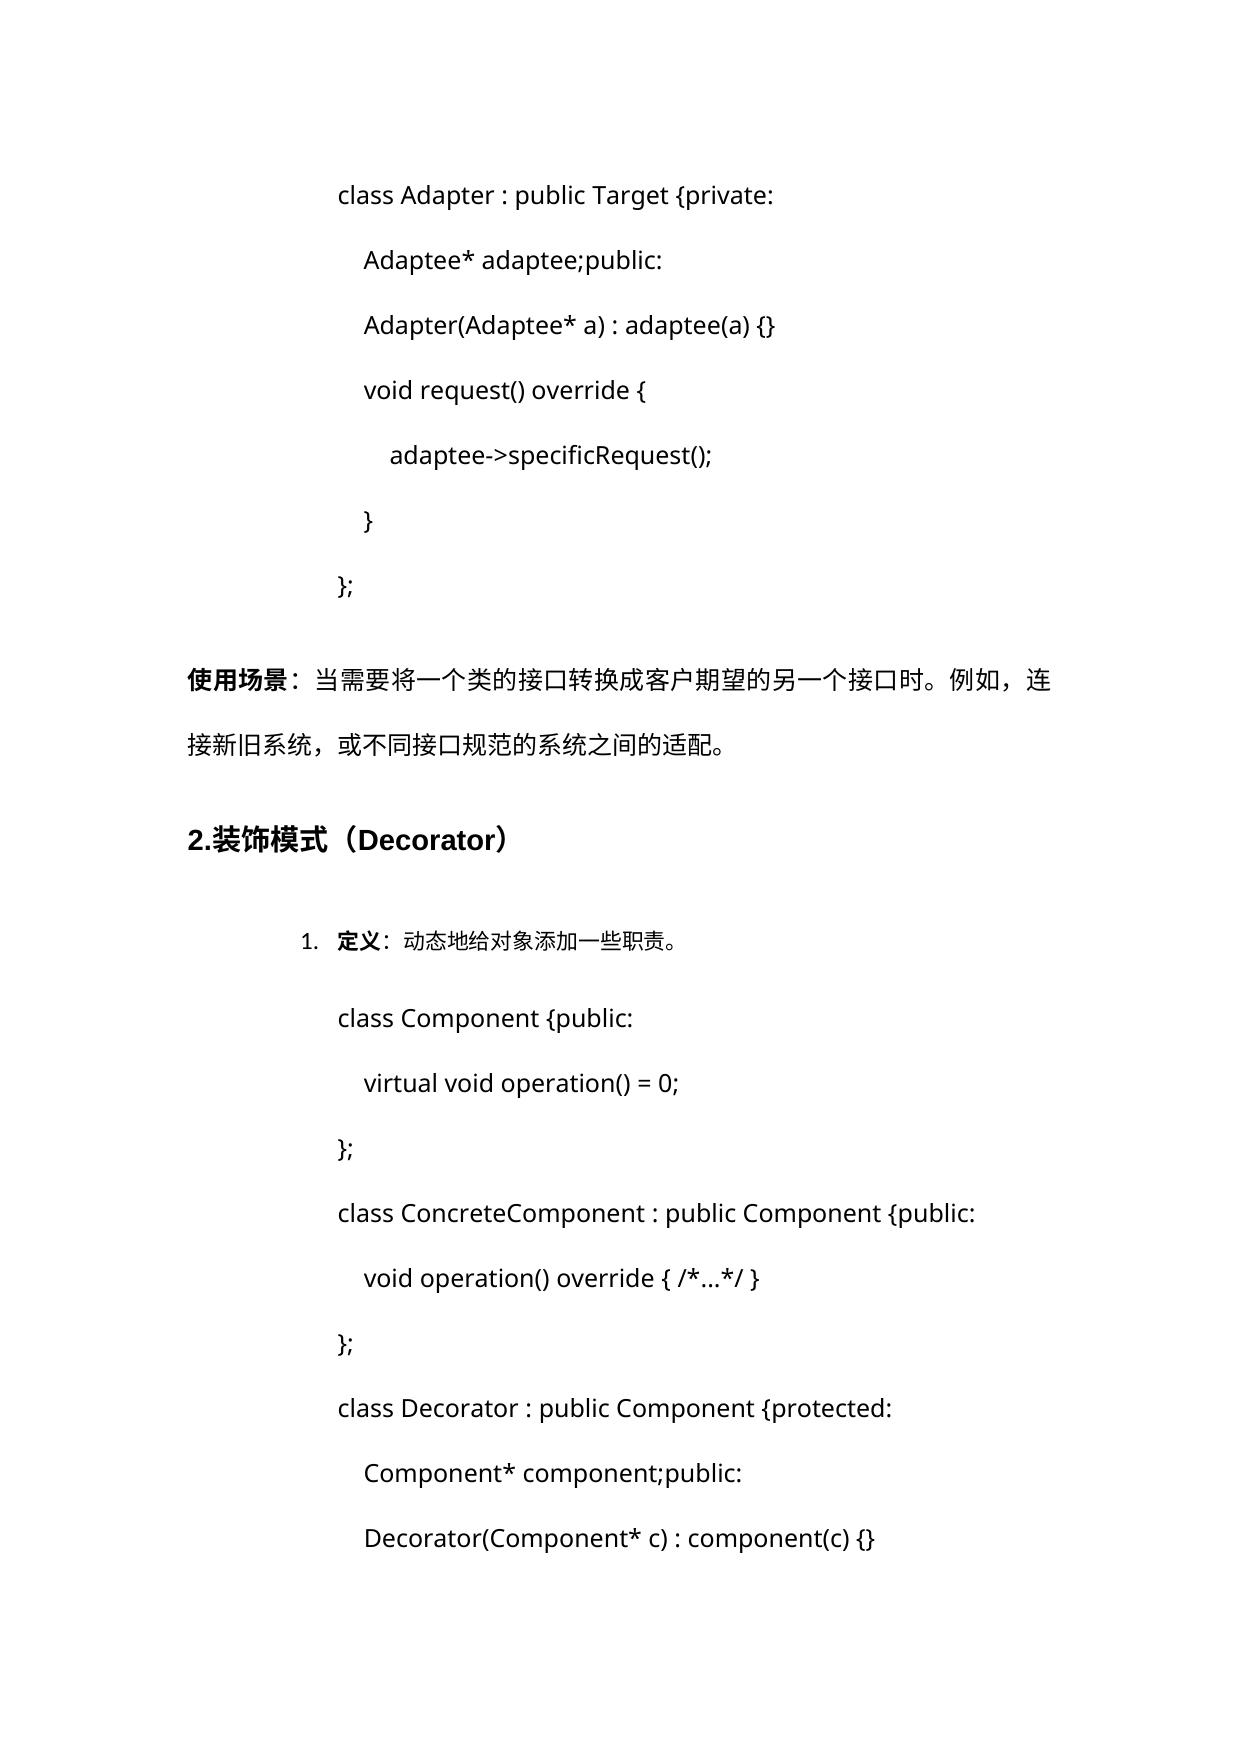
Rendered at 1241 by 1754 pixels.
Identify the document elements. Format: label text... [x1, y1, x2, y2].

text class Decorator : public Component {protected: [337, 1375, 1053, 1440]
text Component* component;public: [337, 1440, 1053, 1505]
text virtual void operation() = 0; [337, 1050, 1053, 1115]
text class Component {public: [337, 985, 1053, 1050]
text Decorator(Component* c) : component(c) {} [337, 1505, 1053, 1570]
text void operation() override { /*...*/ } [337, 1245, 1053, 1310]
text class ConcreteComponent : public Component {public: [337, 1180, 1053, 1245]
text void request() override { [337, 357, 1053, 422]
text Adapter(Adaptee* a) : adaptee(a) {} [337, 292, 1053, 357]
text adaptee->specificRequest(); [337, 422, 1053, 487]
text }; [337, 1310, 1053, 1375]
text Adaptee* adaptee;public: [337, 227, 1053, 292]
subtitle 2.装饰模式（Decorator） [187, 805, 1053, 870]
list 定义：动态地给对象添加一些职责。 [300, 924, 1053, 956]
list 使用场景：当需要将一个类的接口转换成客户期望的另一个接口时。例如，连接新旧系统，或不同接口规范的系统之间的适配。 [187, 646, 1053, 776]
text class Adapter : public Target {private: [337, 162, 1053, 227]
text } [337, 487, 1053, 552]
text }; [337, 1115, 1053, 1180]
text }; [337, 552, 1053, 617]
